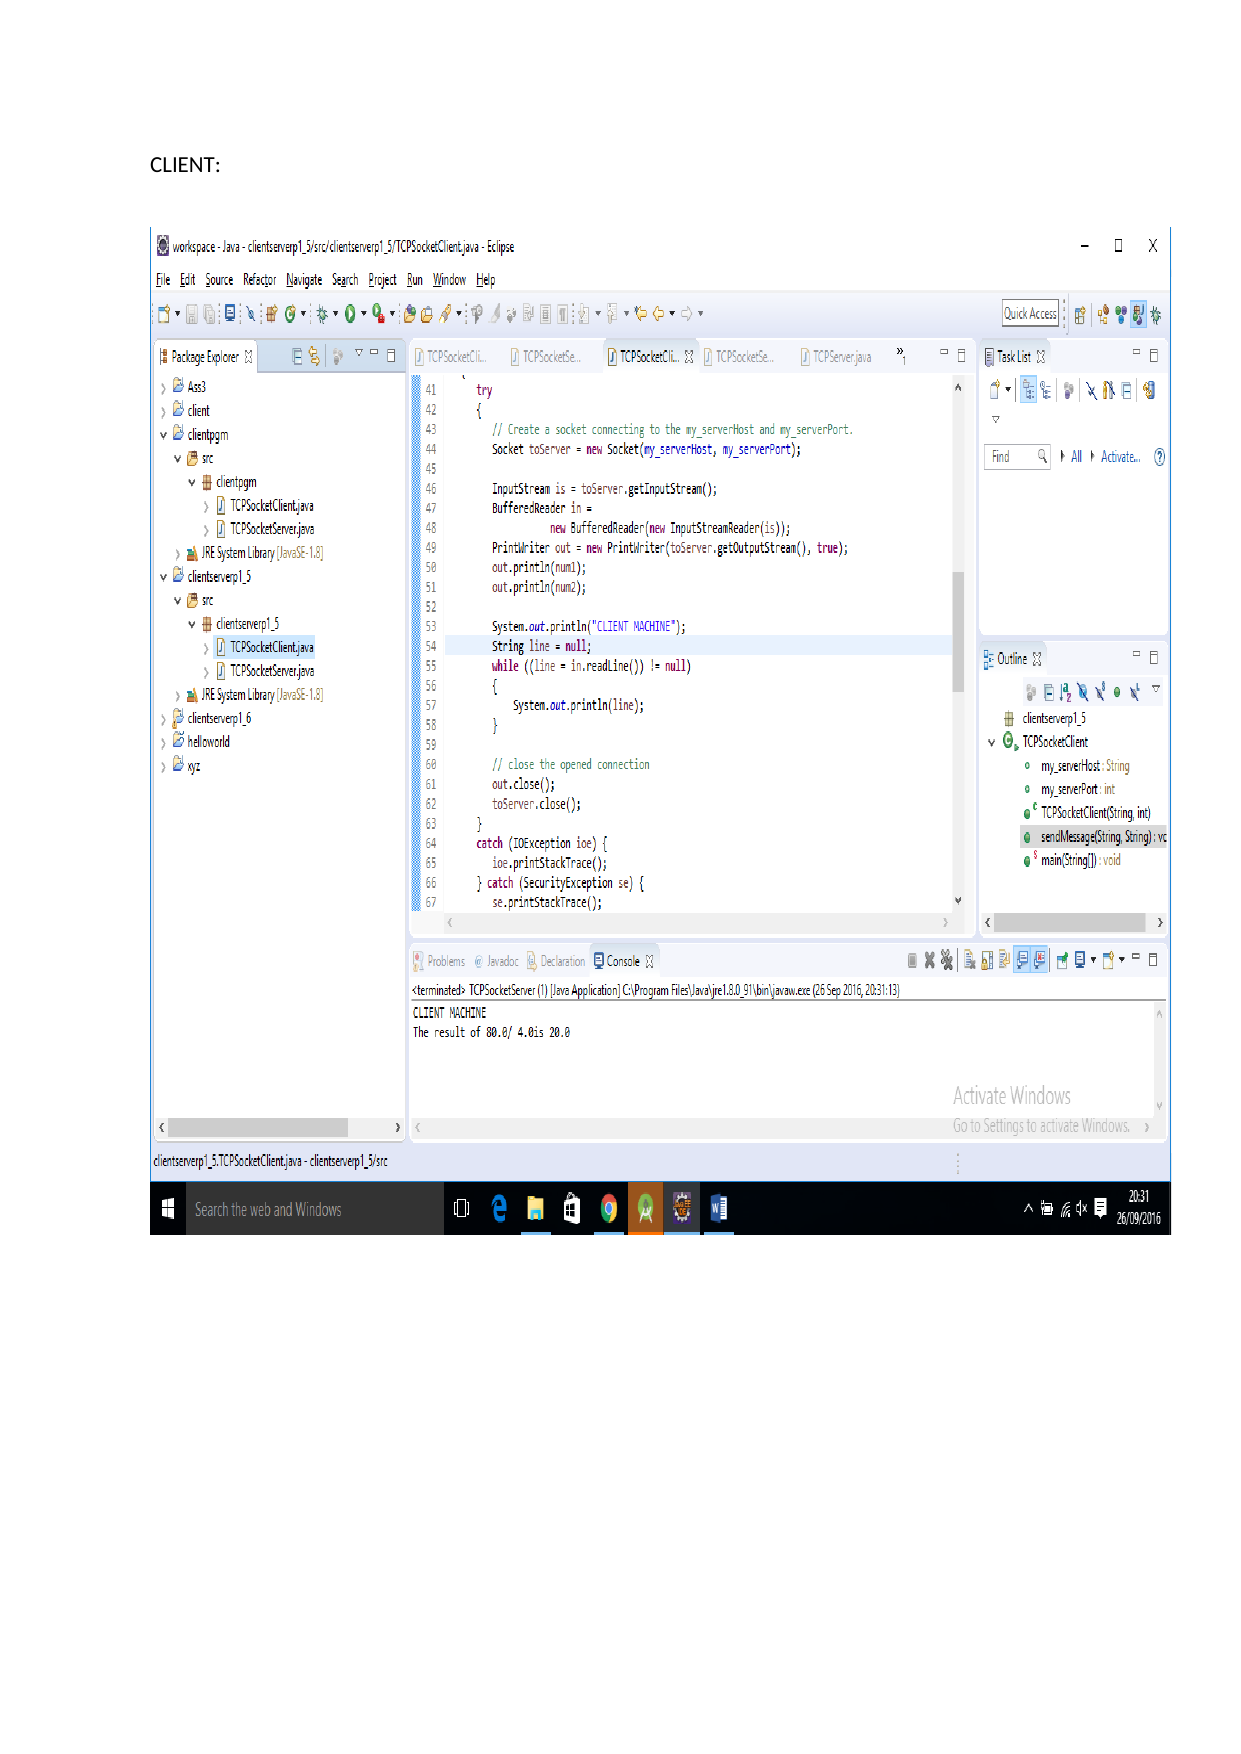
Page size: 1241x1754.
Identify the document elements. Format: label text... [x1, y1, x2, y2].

picture [150, 227, 1172, 1235]
text CLIENT: [150, 150, 1090, 178]
